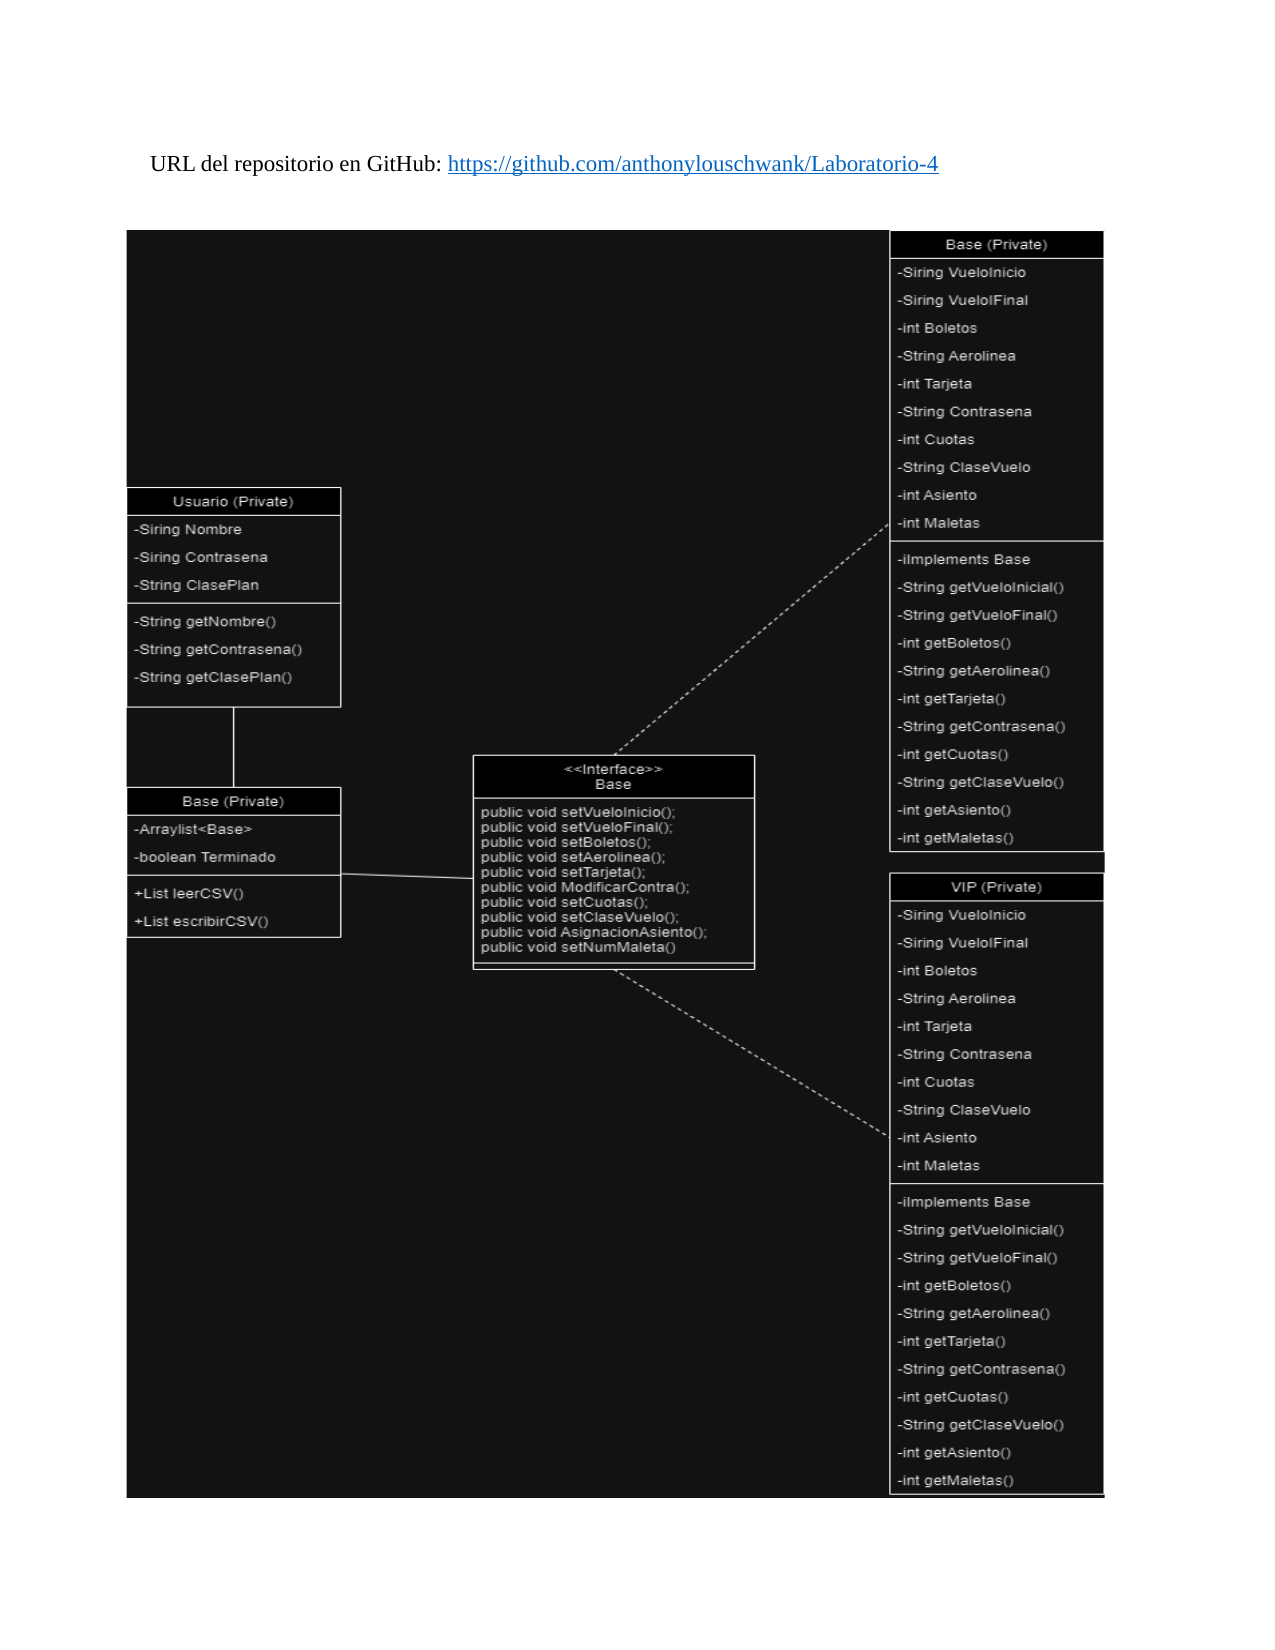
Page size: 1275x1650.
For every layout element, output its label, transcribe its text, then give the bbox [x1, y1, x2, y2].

picture [126, 230, 1105, 1498]
text URL del repositorio en GitHub: https://github.com/anthonylouschwank/Laboratorio-4 [150, 150, 1125, 176]
